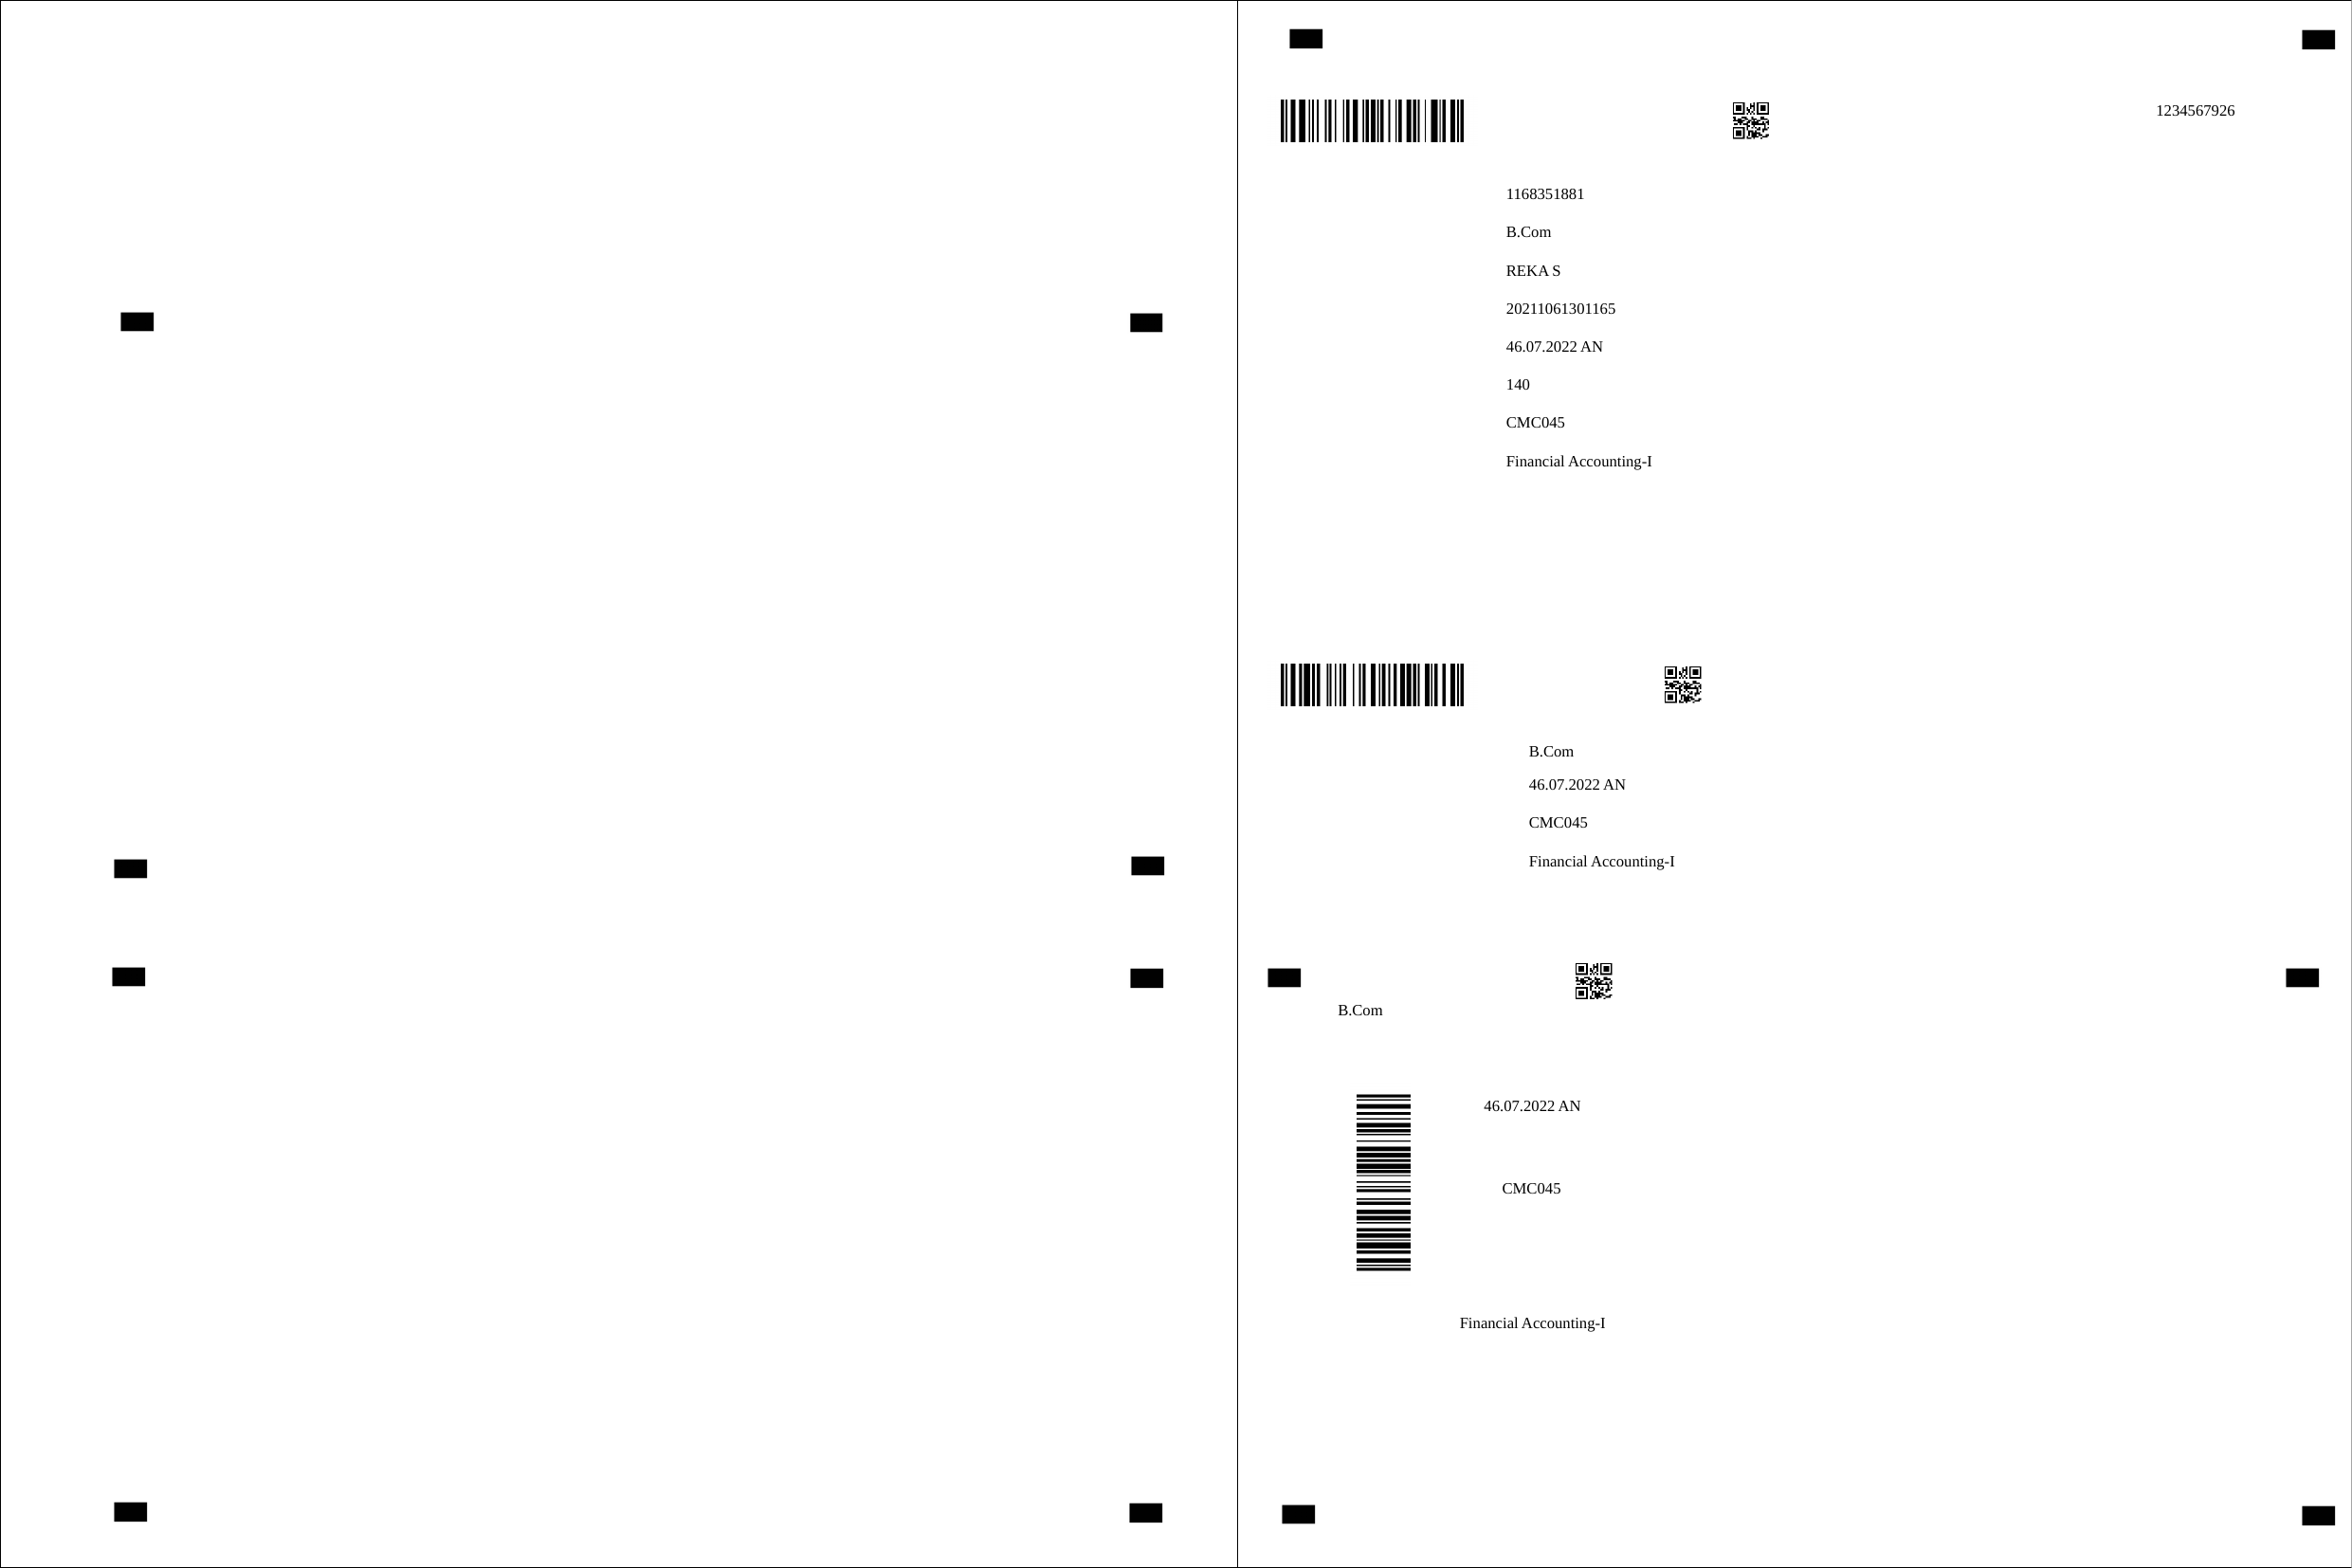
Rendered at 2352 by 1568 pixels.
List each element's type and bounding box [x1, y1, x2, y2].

picture [1286, 28, 1325, 50]
picture [1725, 95, 1776, 146]
picture [1265, 967, 1304, 989]
picture [1280, 1504, 1318, 1525]
picture [1128, 968, 1166, 990]
picture [1126, 1502, 1165, 1524]
picture [111, 858, 150, 880]
picture [1267, 660, 1479, 710]
picture [1350, 1080, 1411, 1285]
picture [1127, 312, 1165, 334]
picture [2283, 967, 2322, 989]
picture [1568, 956, 1619, 1006]
picture [1128, 855, 1167, 877]
picture [118, 311, 156, 333]
table_header [1238, 1, 2351, 1567]
picture [111, 1501, 150, 1523]
table_header [1, 1, 1237, 1567]
picture [1267, 95, 1479, 146]
picture [2299, 28, 2338, 51]
picture [1657, 660, 1708, 710]
picture [109, 966, 148, 988]
picture [2299, 1504, 2338, 1527]
